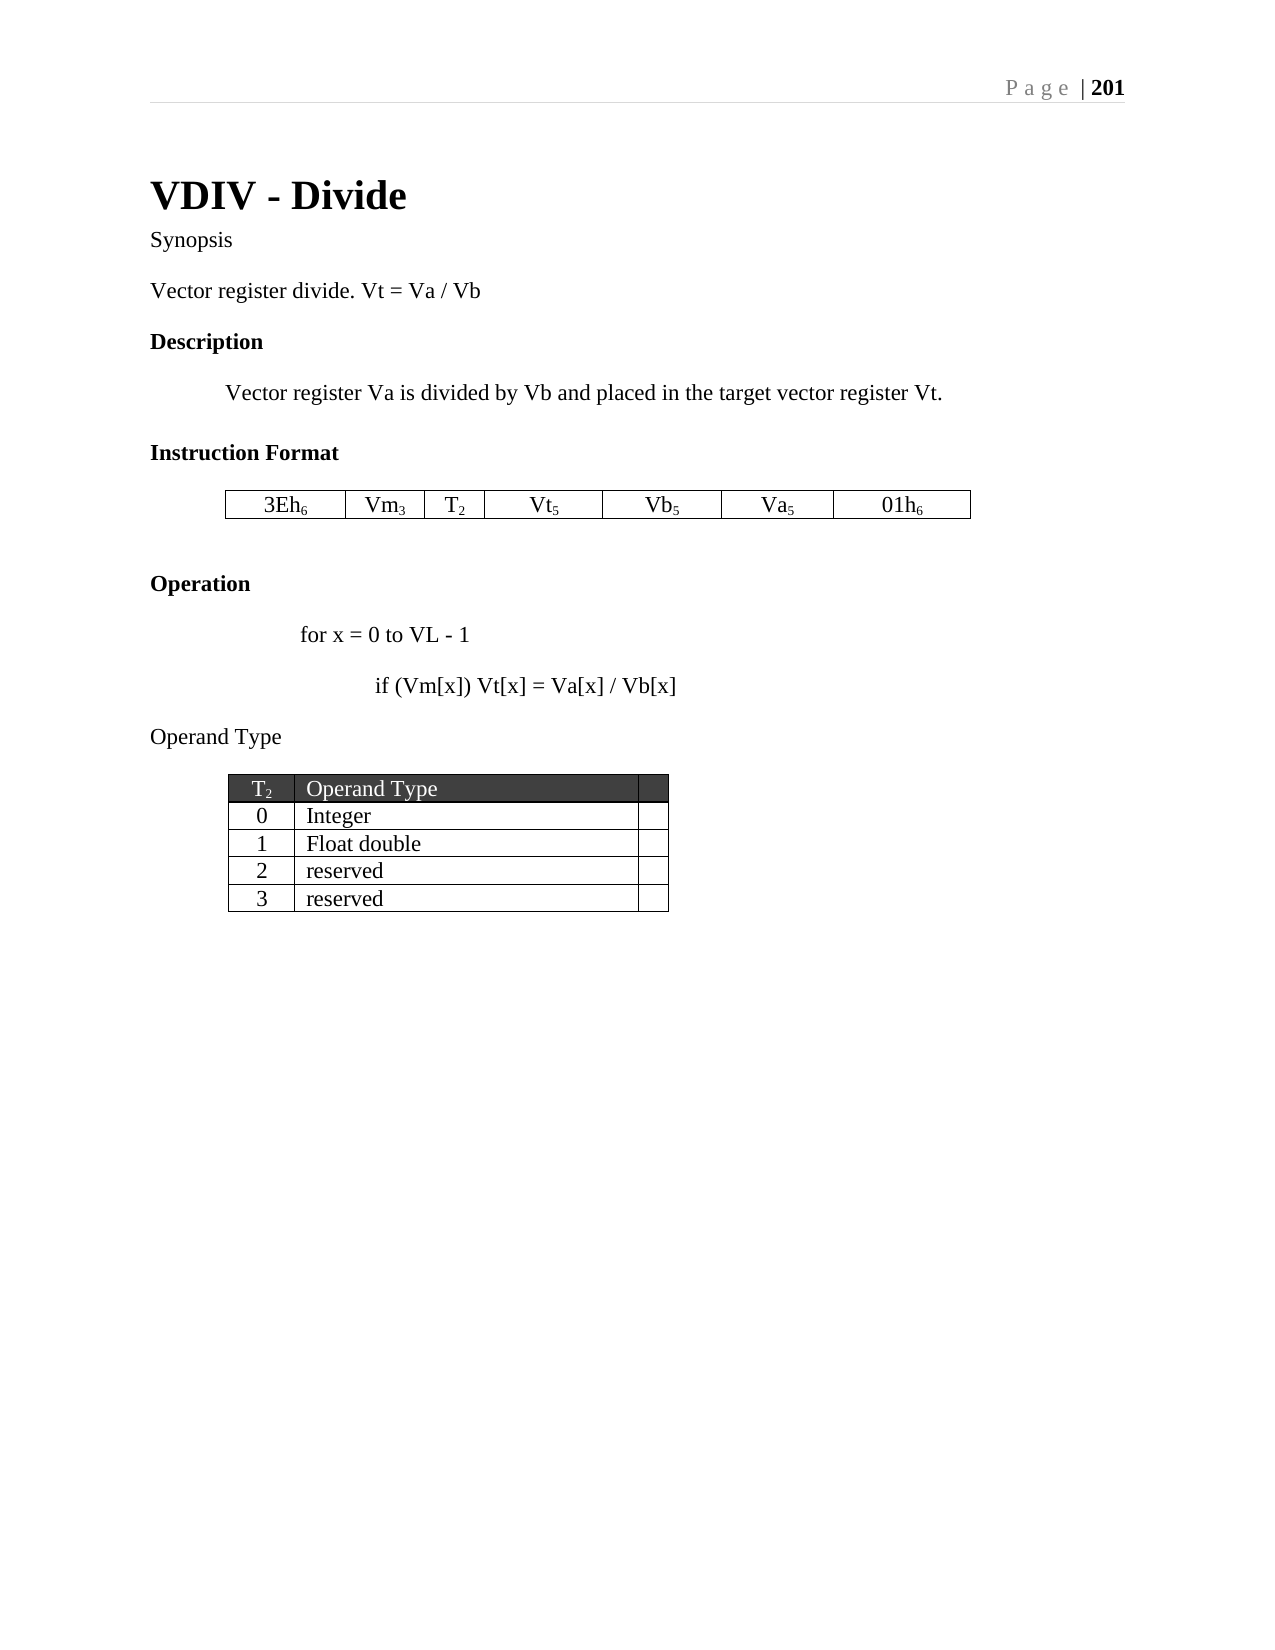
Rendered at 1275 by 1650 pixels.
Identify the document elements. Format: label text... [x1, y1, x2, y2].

text Vector register Va is divided by Vb and placed in the target vector register Vt. [225, 379, 1125, 405]
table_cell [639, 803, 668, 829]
text for x = 0 to VL - 1 [225, 621, 1125, 647]
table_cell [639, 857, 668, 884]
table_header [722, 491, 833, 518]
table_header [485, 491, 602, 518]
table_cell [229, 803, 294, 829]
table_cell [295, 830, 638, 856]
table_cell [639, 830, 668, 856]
text Instruction Format [150, 439, 1125, 466]
text Vector register divide. Vt = Va / Vb [150, 277, 1125, 303]
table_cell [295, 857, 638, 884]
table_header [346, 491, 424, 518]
text if (Vm[x]) Vt[x] = Va[x] / Vb[x] [300, 672, 1125, 698]
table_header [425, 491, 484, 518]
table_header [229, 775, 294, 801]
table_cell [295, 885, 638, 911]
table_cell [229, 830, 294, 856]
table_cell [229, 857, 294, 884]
text Operation [150, 570, 1125, 596]
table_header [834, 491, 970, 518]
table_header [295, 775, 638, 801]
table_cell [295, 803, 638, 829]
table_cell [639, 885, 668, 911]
text Operand Type [150, 723, 1125, 749]
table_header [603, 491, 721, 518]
text Description [150, 328, 1125, 354]
text Synopsis [150, 226, 1125, 252]
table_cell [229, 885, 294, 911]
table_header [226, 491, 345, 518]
subtitle VDIV - Divide [150, 171, 1125, 219]
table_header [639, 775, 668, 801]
